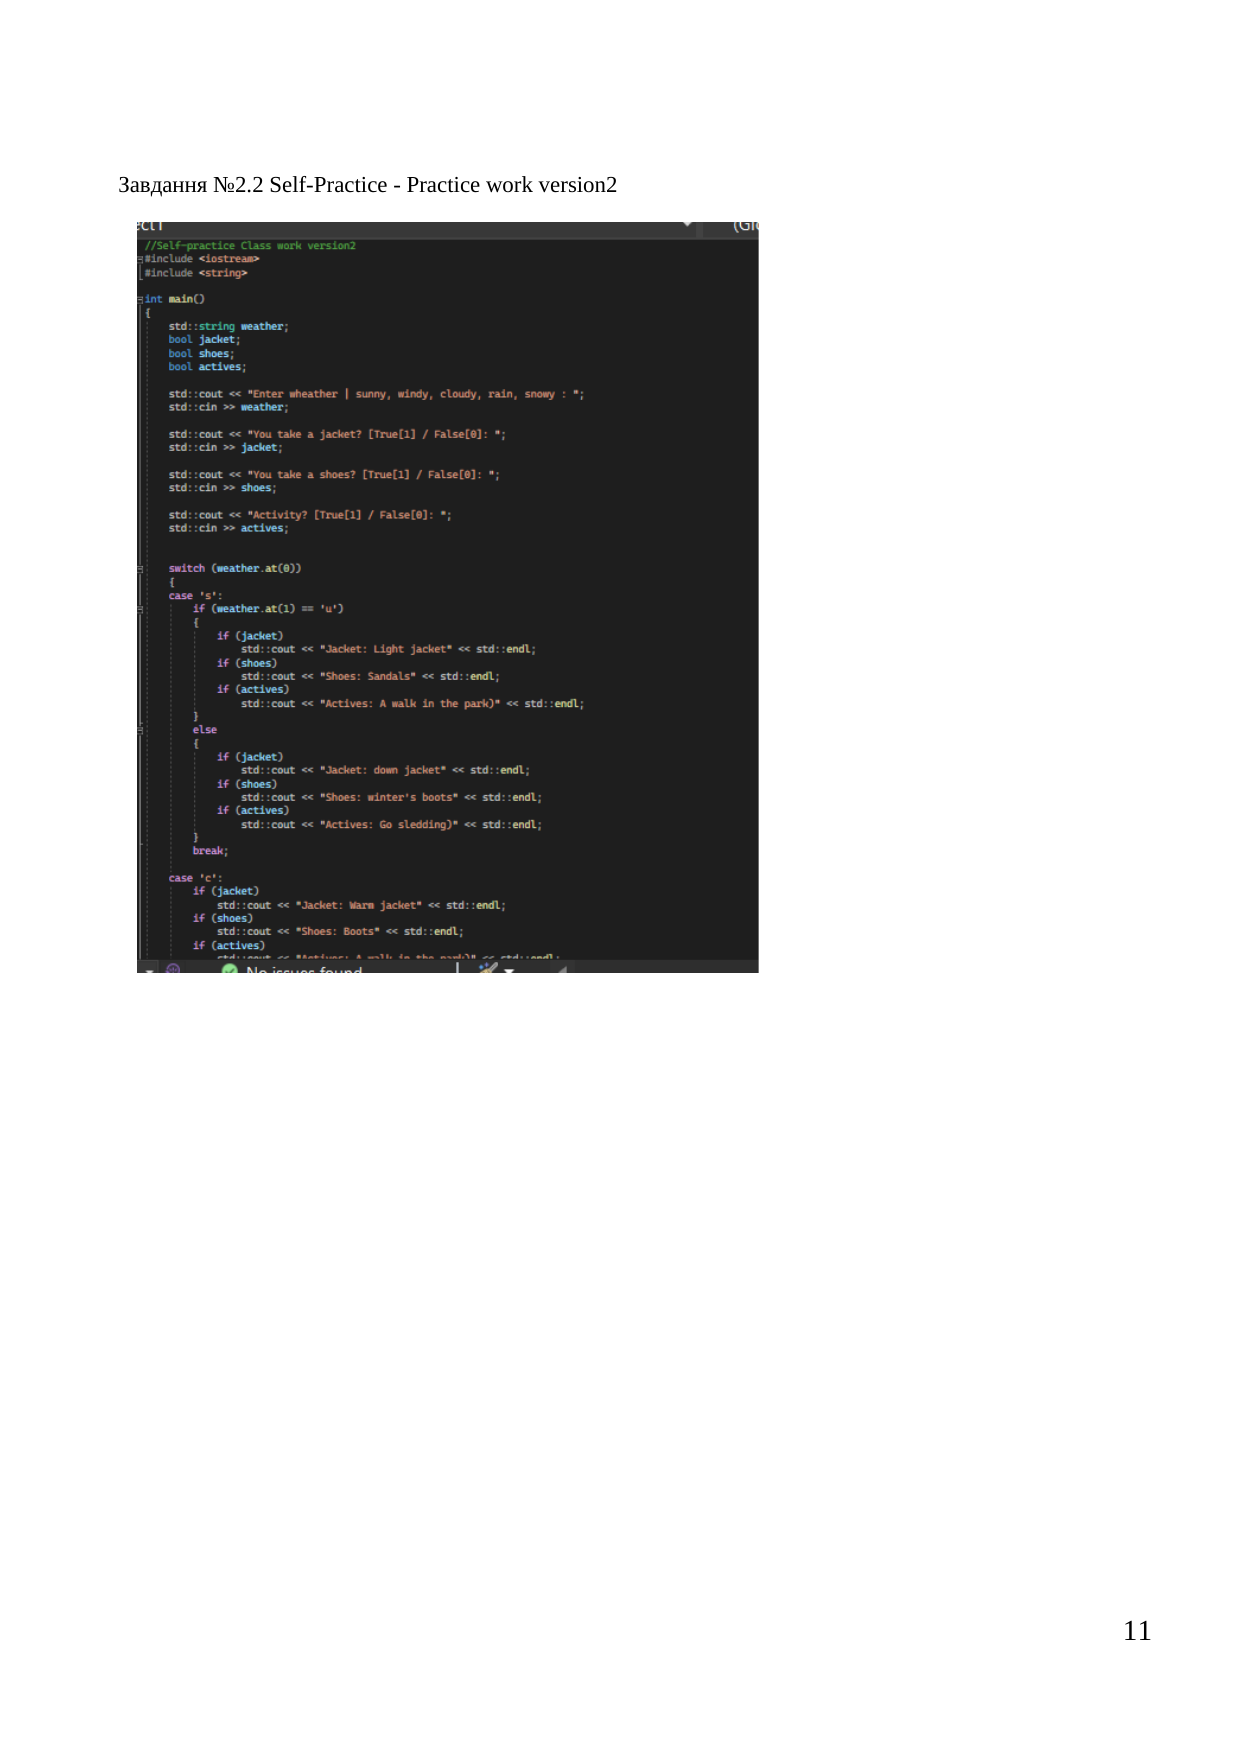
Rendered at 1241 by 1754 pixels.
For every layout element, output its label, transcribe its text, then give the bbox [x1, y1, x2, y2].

text Завдання №2.2 Self-Practice - Practice work version2 [118, 171, 1152, 197]
